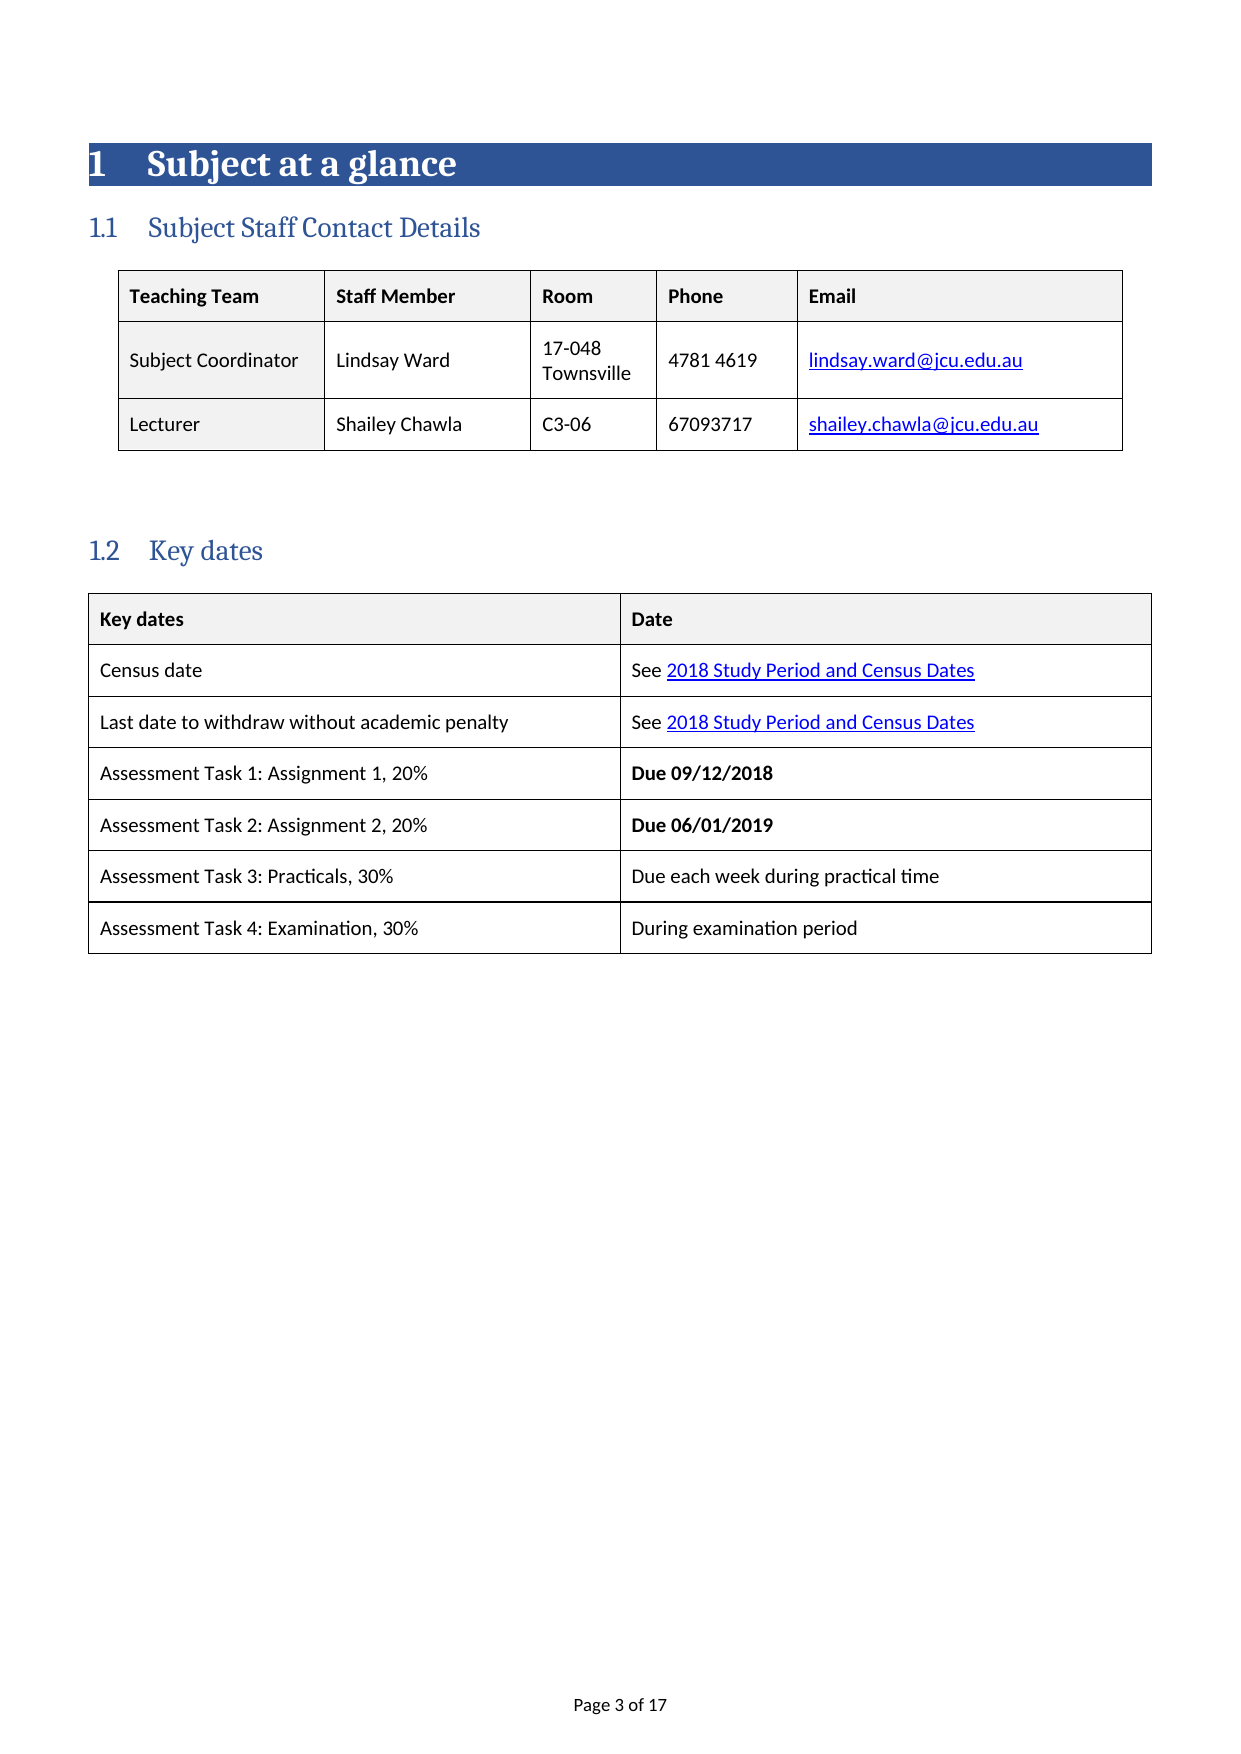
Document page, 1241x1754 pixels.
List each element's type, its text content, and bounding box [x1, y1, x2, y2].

table_cell See 2018 Study Period and Census Dates [621, 645, 1151, 696]
table_cell See 2018 Study Period and Census Dates [621, 697, 1151, 747]
table_cell Assessment Task 4: Examination, 30% [89, 903, 620, 953]
table_cell Shailey Chawla [325, 399, 530, 449]
table_cell Assessment Task 1: Assignment 1, 20% [89, 748, 620, 798]
table_cell Census date [89, 645, 620, 696]
table_cell Assessment Task 2: Assignment 2, 20% [89, 800, 620, 850]
table_cell During examination period [621, 903, 1151, 953]
subtitle Key dates [89, 534, 1152, 568]
table_cell Assessment Task 3: Practicals, 30% [89, 851, 620, 901]
table_cell shailey.chawla@jcu.edu.au [798, 399, 1122, 449]
table_cell Subject Coordinator [119, 322, 324, 398]
table_header Room [531, 271, 656, 321]
table_cell 17-048 Townsville [531, 322, 656, 398]
table_cell lindsay.ward@jcu.edu.au [798, 322, 1122, 398]
table_cell Due each week during practical time [621, 851, 1151, 901]
table_cell Lecturer [119, 399, 324, 449]
table_header Teaching Team [119, 271, 324, 321]
table_header Email [798, 271, 1122, 321]
table_header Staff Member [325, 271, 530, 321]
subtitle Subject at a glance [89, 143, 1152, 186]
table_cell 4781 4619 [657, 322, 797, 398]
table_cell Last date to withdraw without academic penalty [89, 697, 620, 747]
table_header Key dates [89, 594, 620, 644]
table_cell Lindsay Ward [325, 322, 530, 398]
subtitle Subject Staff Contact Details [89, 211, 1152, 245]
table_cell Due 09/12/2018 [621, 748, 1151, 798]
table_cell C3-06 [531, 399, 656, 449]
table_header Date [621, 594, 1151, 644]
table_header Phone [657, 271, 797, 321]
table_cell 67093717 [657, 399, 797, 449]
table_cell Due 06/01/2019 [621, 800, 1151, 850]
